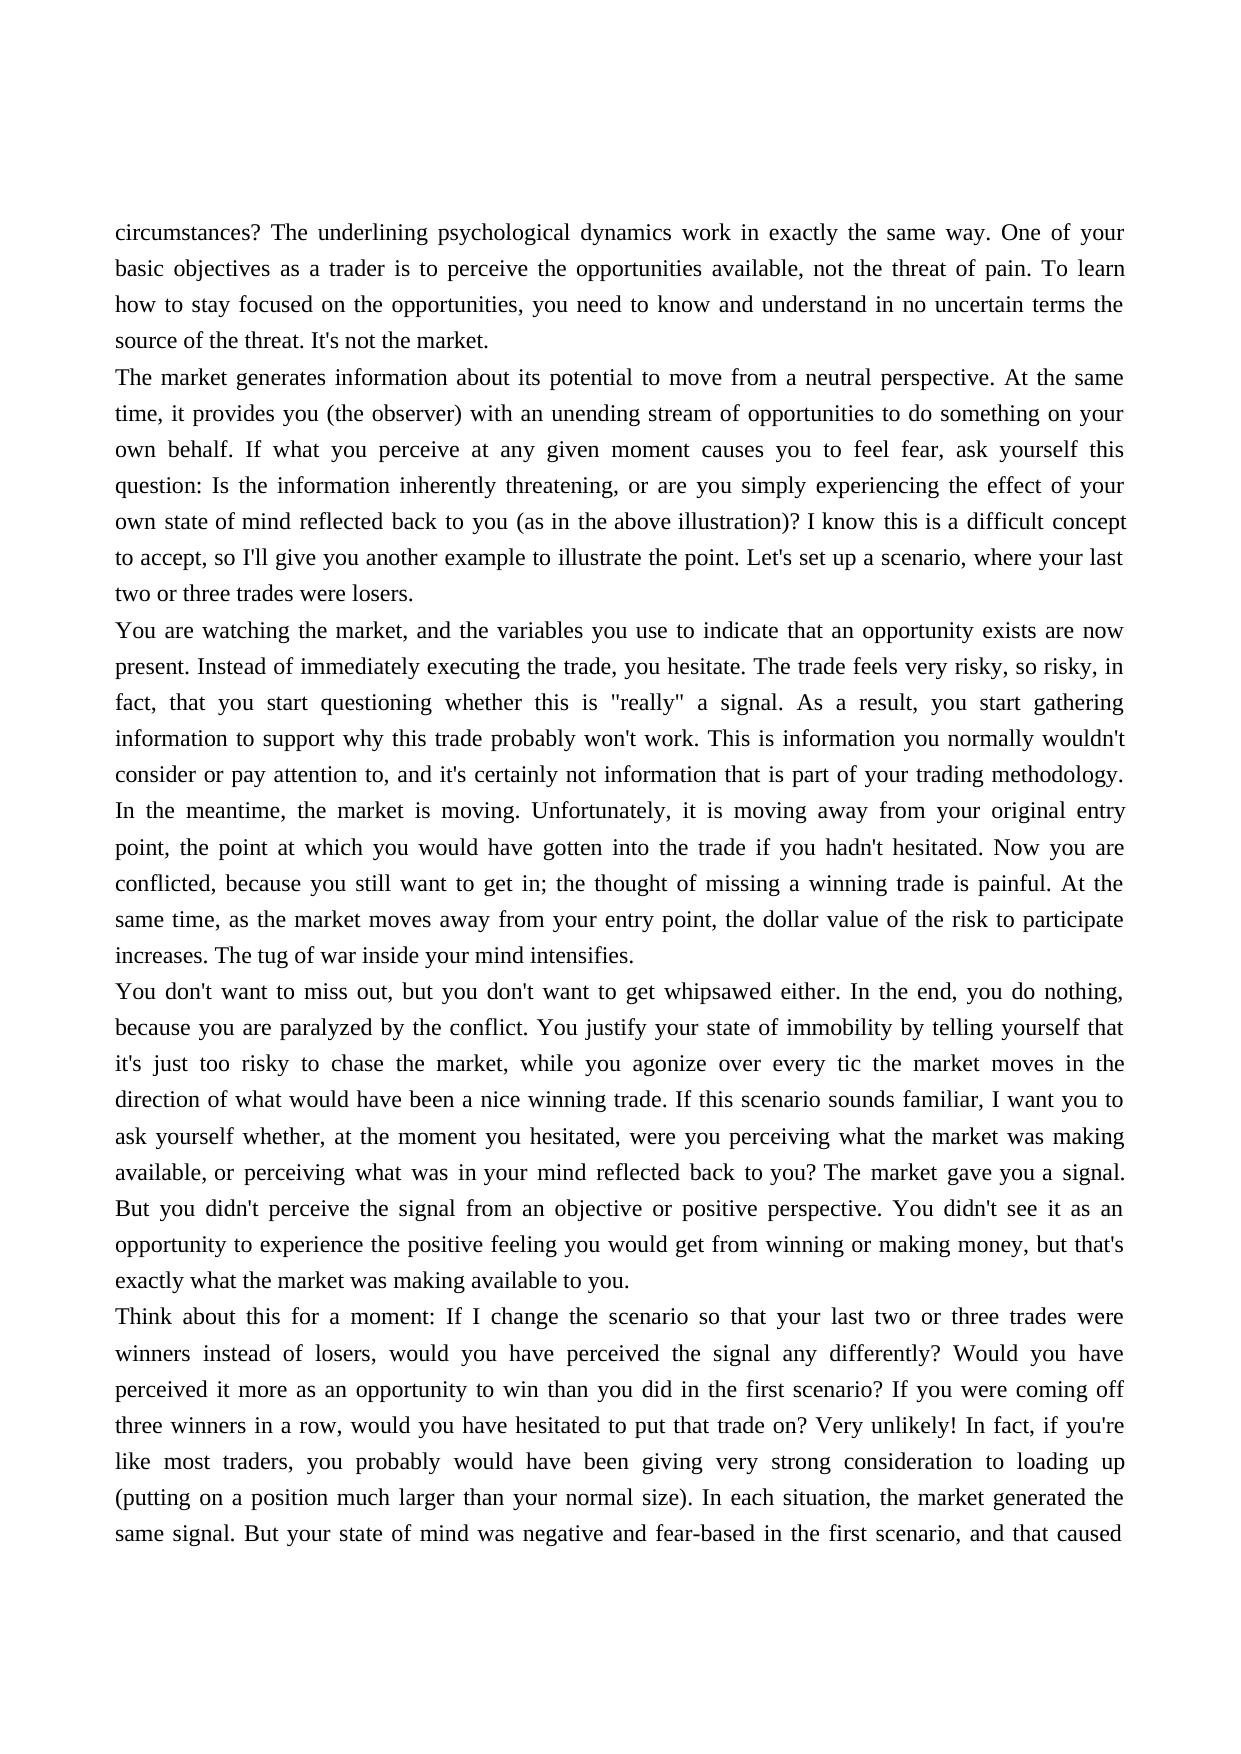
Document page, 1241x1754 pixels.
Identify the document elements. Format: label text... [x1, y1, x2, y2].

text Think about this for a moment: If I change the scenario so that your last two or three trades were winners instead of losers, would you have perceived the signal any differently? Would you have perceived it more as an opportunity to win than you did in the first scenario? If you were coming off three winners in a row, would you have hesitated to put that trade on? Very unlikely! In fact, if you're like most traders, you probably would have been giving very strong consideration to loading up (putting on a position much larger than your normal size). In each situation, the market generated the same signal. But your state of mind was negative and fear-based in the first scenario, and that caused [115, 1302, 1126, 1547]
text You are watching the market, and the variables you use to indicate that an opportunity exists are now present. Instead of immediately executing the trade, you hesitate. The trade feels very risky, so risky, in fact, that you start questioning whether this is "really" a signal. As a result, you start gathering information to support why this trade probably won't work. This is information you normally wouldn't consider or pay attention to, and it's certainly not information that is part of your trading methodology. In the meantime, the market is moving. Unfortunately, it is moving away from your original entry point, the point at which you would have gotten into the trade if you hadn't hesitated. Now you are conflicted, because you still want to get in; the thought of missing a winning trade is painful. At the same time, as the market moves away from your entry point, the dollar value of the risk to participate increases. The tug of war inside your mind intensifies. [115, 616, 1126, 968]
text The market generates information about its potential to move from a neutral perspective. At the same time, it provides you (the observer) with an unending stream of opportunities to do something on your own behalf. If what you perceive at any given moment causes you to feel fear, ask yourself this question: Is the information inherently threatening, or are you simply experiencing the effect of your own state of mind reflected back to you (as in the above illustration)? I know this is a difficult concept to accept, so I'll give you another example to illustrate the point. Let's set up a scenario, where your last two or three trades were losers. [115, 363, 1126, 607]
text circumstances? The underlining psychological dynamics work in exactly the same way. One of your basic objectives as a trader is to perceive the opportunities available, not the threat of pain. To learn how to stay focused on the opportunities, you need to know and understand in no uncertain terms the source of the threat. It's not the market. [115, 218, 1126, 354]
text You don't want to miss out, but you don't want to get whipsawed either. In the end, you do nothing, because you are paralyzed by the conflict. You justify your state of immobility by telling yourself that it's just too risky to chase the market, while you agonize over every tic the market moves in the direction of what would have been a nice winning trade. If this scenario sounds familiar, I want you to ask yourself whether, at the moment you hesitated, were you perceiving what the market was making available, or perceiving what was in your mind reflected back to you? The market gave you a signal. But you didn't perceive the signal from an objective or positive perspective. You didn't see it as an opportunity to experience the positive feeling you would get from winning or making money, but that's exactly what the market was making available to you. [115, 977, 1126, 1294]
